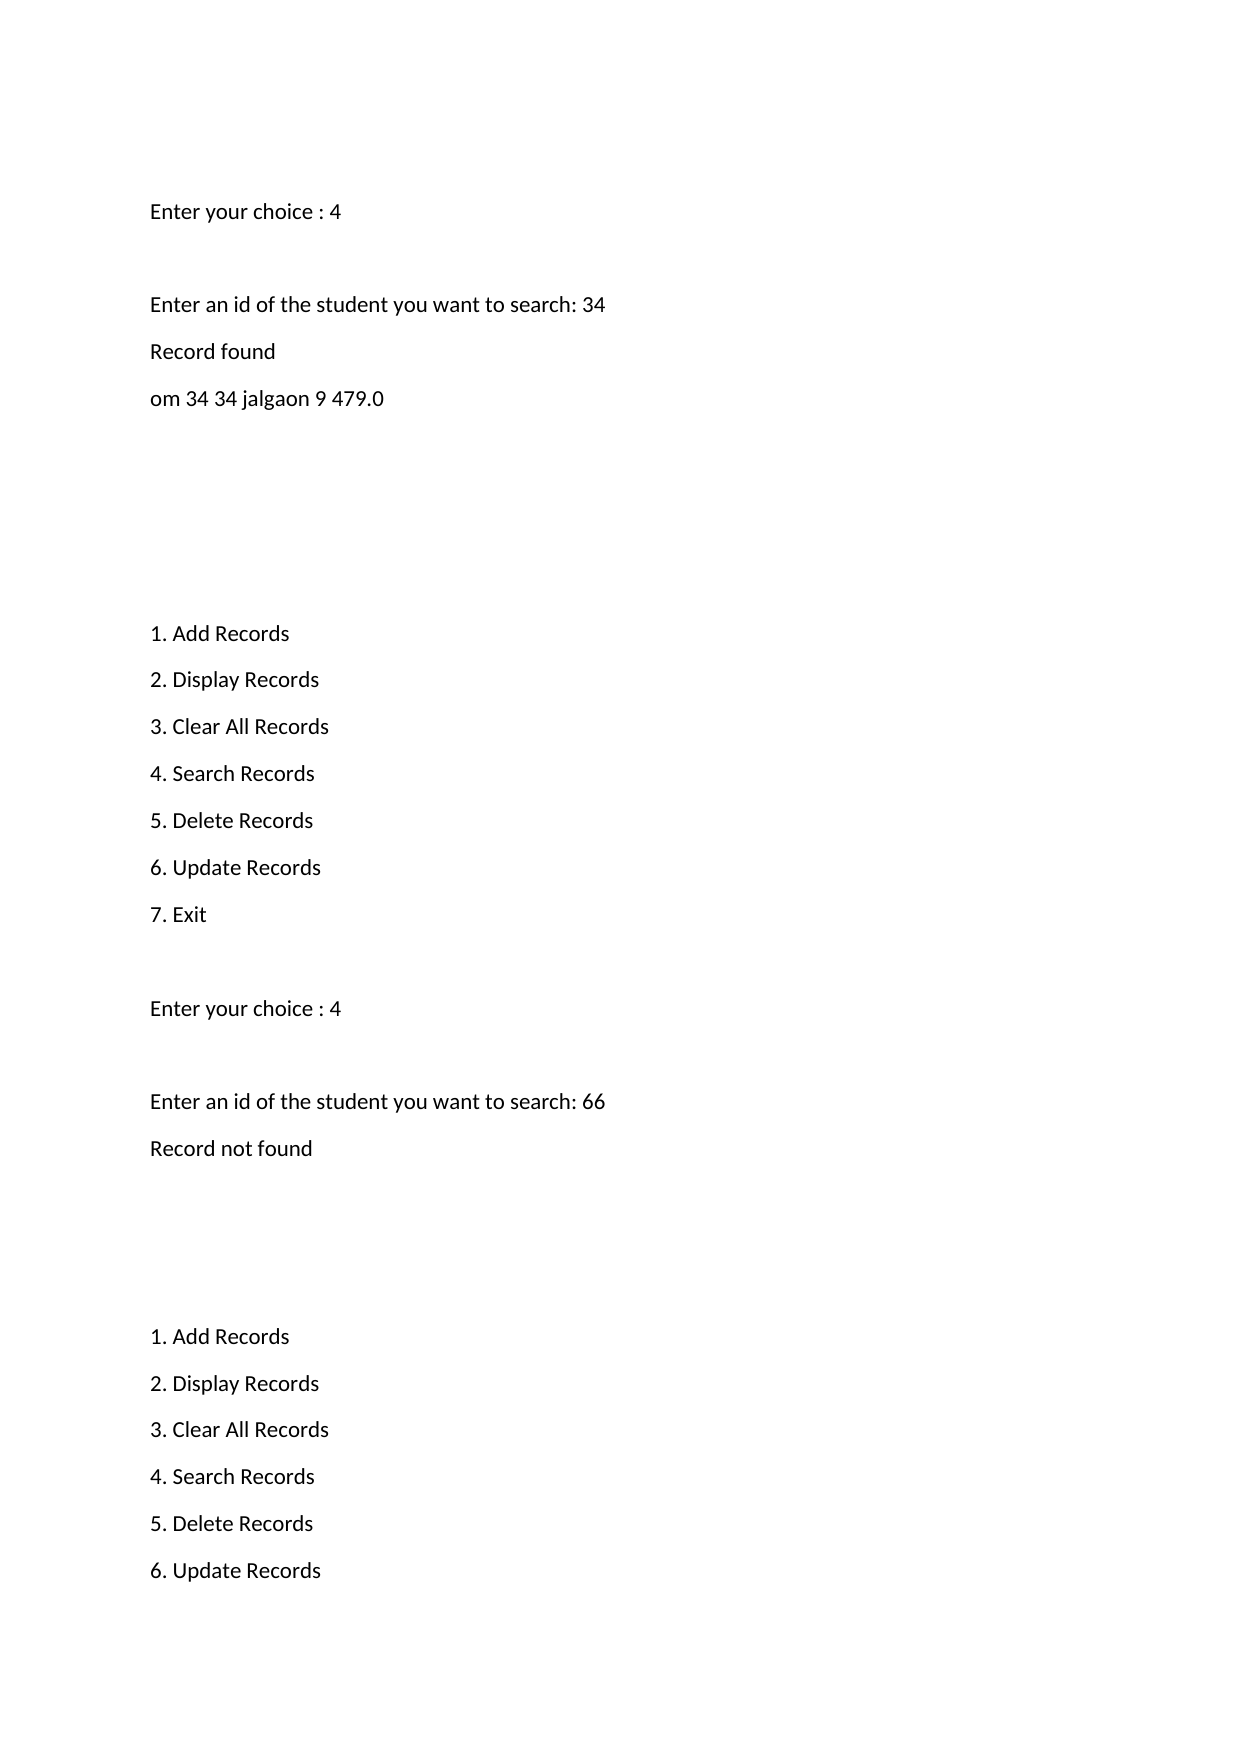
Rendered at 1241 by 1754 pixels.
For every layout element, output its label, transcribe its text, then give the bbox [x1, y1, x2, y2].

text Enter an id of the student you want to search: 34 [150, 291, 1090, 319]
text 7. Exit [150, 900, 1090, 928]
text 4. Search Records [150, 1462, 1090, 1491]
text Enter your choice : 4 [150, 994, 1090, 1022]
text 2. Display Records [150, 1369, 1090, 1397]
text Record found [150, 337, 1090, 366]
text om 34 34 jalgaon 9 479.0 [150, 384, 1090, 412]
text 6. Update Records [150, 853, 1090, 881]
text 3. Clear All Records [150, 1416, 1090, 1444]
text 5. Delete Records [150, 806, 1090, 834]
text 3. Clear All Records [150, 712, 1090, 741]
text 4. Search Records [150, 759, 1090, 787]
text 1. Add Records [150, 619, 1090, 647]
text 5. Delete Records [150, 1509, 1090, 1537]
text 6. Update Records [150, 1556, 1090, 1584]
text Record not found [150, 1134, 1090, 1162]
text Enter an id of the student you want to search: 66 [150, 1087, 1090, 1116]
text 1. Add Records [150, 1322, 1090, 1350]
text 2. Display Records [150, 666, 1090, 694]
text Enter your choice : 4 [150, 197, 1090, 225]
